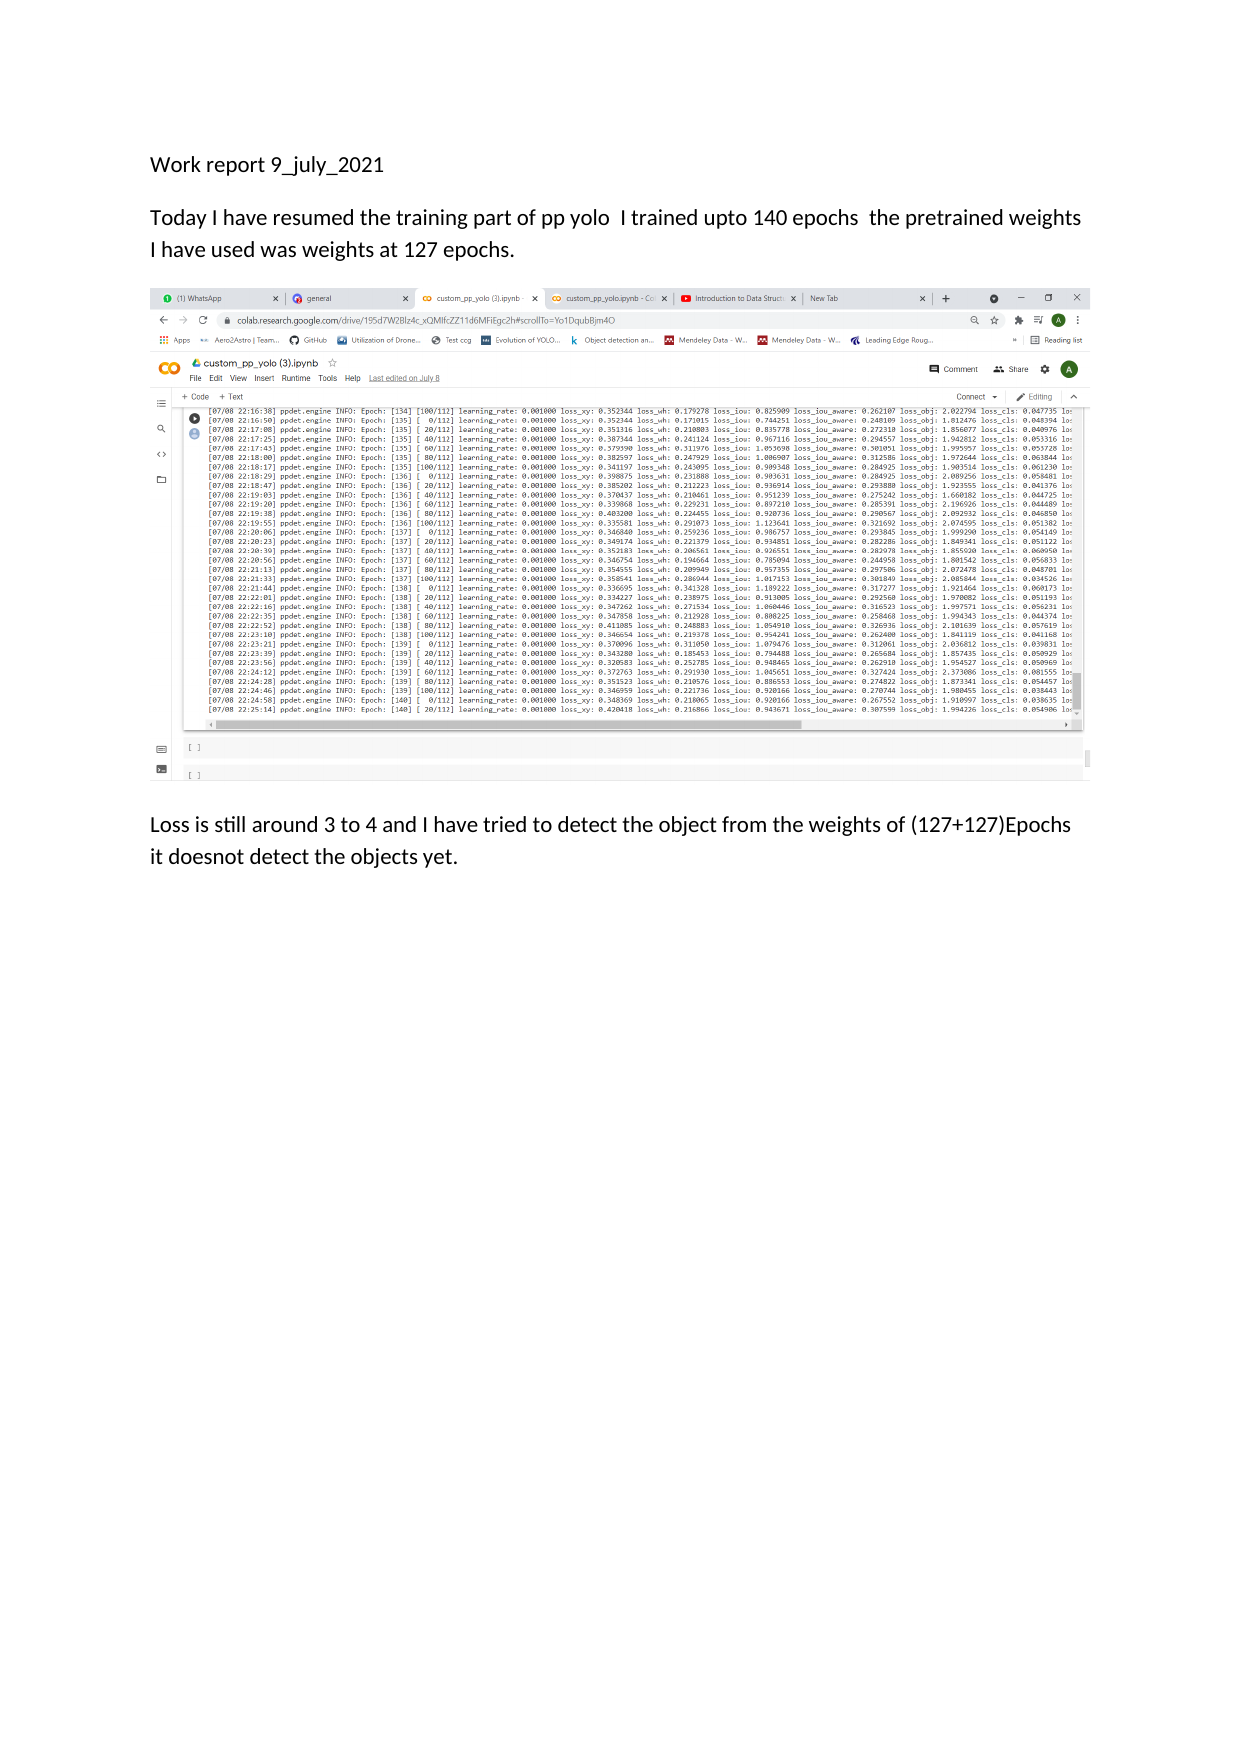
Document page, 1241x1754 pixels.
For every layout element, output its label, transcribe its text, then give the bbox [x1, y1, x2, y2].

picture [150, 288, 1091, 785]
text Work report 9_july_2021 [150, 150, 1090, 178]
text Today I have resumed the training part of pp yolo I trained upto 140 epochs the pretrained weights I have used was weights at 127 epochs. [150, 203, 1090, 263]
text Loss is still around 3 to 4 and I have tried to detect the object from the weights of (127+127)Epochs it doesnot detect the objects yet. [150, 810, 1090, 870]
